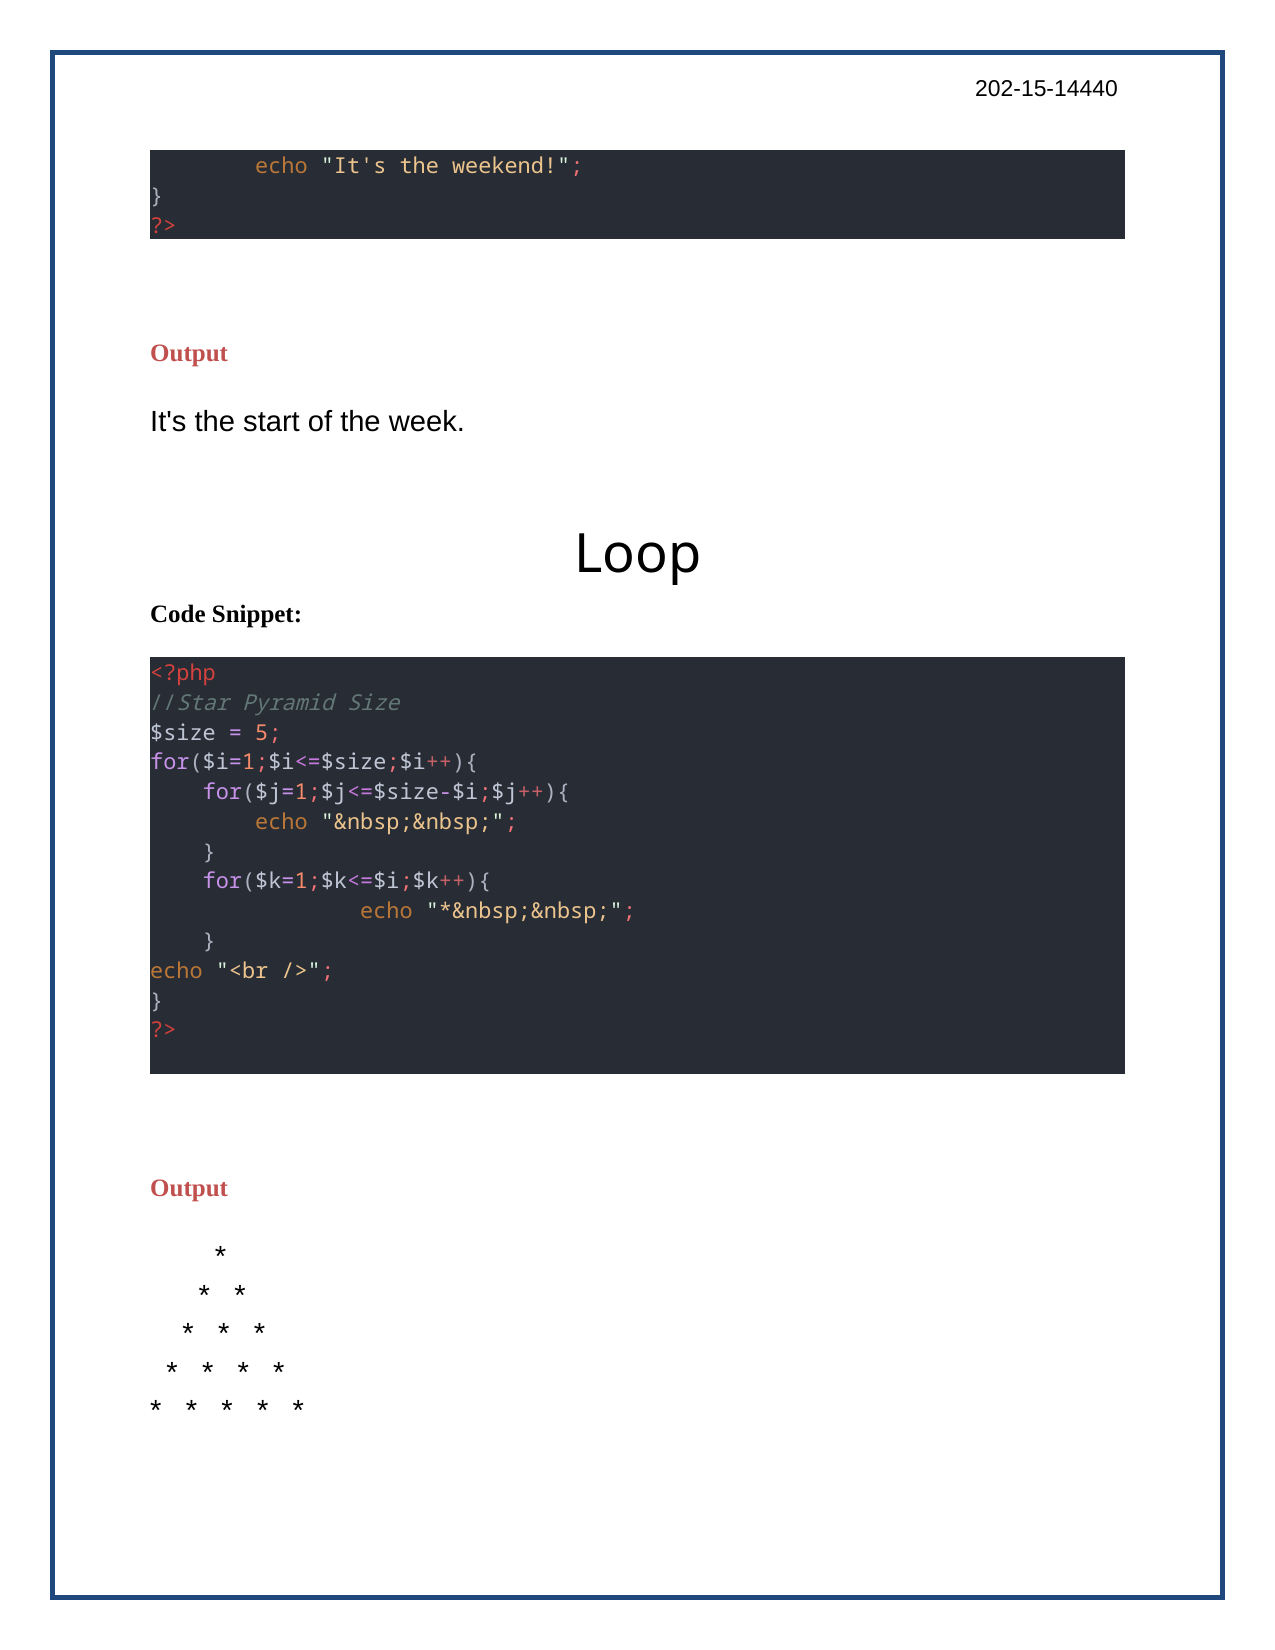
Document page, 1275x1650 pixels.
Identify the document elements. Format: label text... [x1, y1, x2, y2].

text } [150, 180, 1125, 209]
text * * * * * [150, 1393, 1125, 1427]
text echo "<br />"; [150, 955, 1125, 984]
text * [150, 1239, 1125, 1273]
text Output [150, 1173, 1125, 1202]
text echo "*&nbsp;&nbsp;"; [150, 895, 1125, 925]
text It's the start of the week. [150, 404, 1125, 438]
text ?> [150, 1014, 1125, 1044]
text $size = 5; [150, 716, 1125, 746]
text echo "It's the weekend!"; [150, 150, 1125, 180]
text Output [150, 338, 1125, 367]
text } [150, 984, 1125, 1014]
text } [150, 925, 1125, 955]
text } [150, 836, 1125, 865]
text for($j=1;$j<=$size-$i;$j++){ [150, 776, 1125, 806]
text for($i=1;$i<=$size;$i++){ [150, 746, 1125, 776]
text * * * * [150, 1355, 1125, 1388]
text * * [150, 1278, 1125, 1311]
text //Star Pyramid Size [150, 687, 1125, 716]
text <?php [150, 657, 1125, 687]
text Loop [150, 514, 1125, 588]
text for($k=1;$k<=$i;$k++){ [150, 865, 1125, 895]
text Code Snippet: [150, 599, 1125, 628]
text ?> [150, 209, 1125, 239]
text echo "&nbsp;&nbsp;"; [150, 806, 1125, 836]
text * * * [150, 1316, 1125, 1350]
